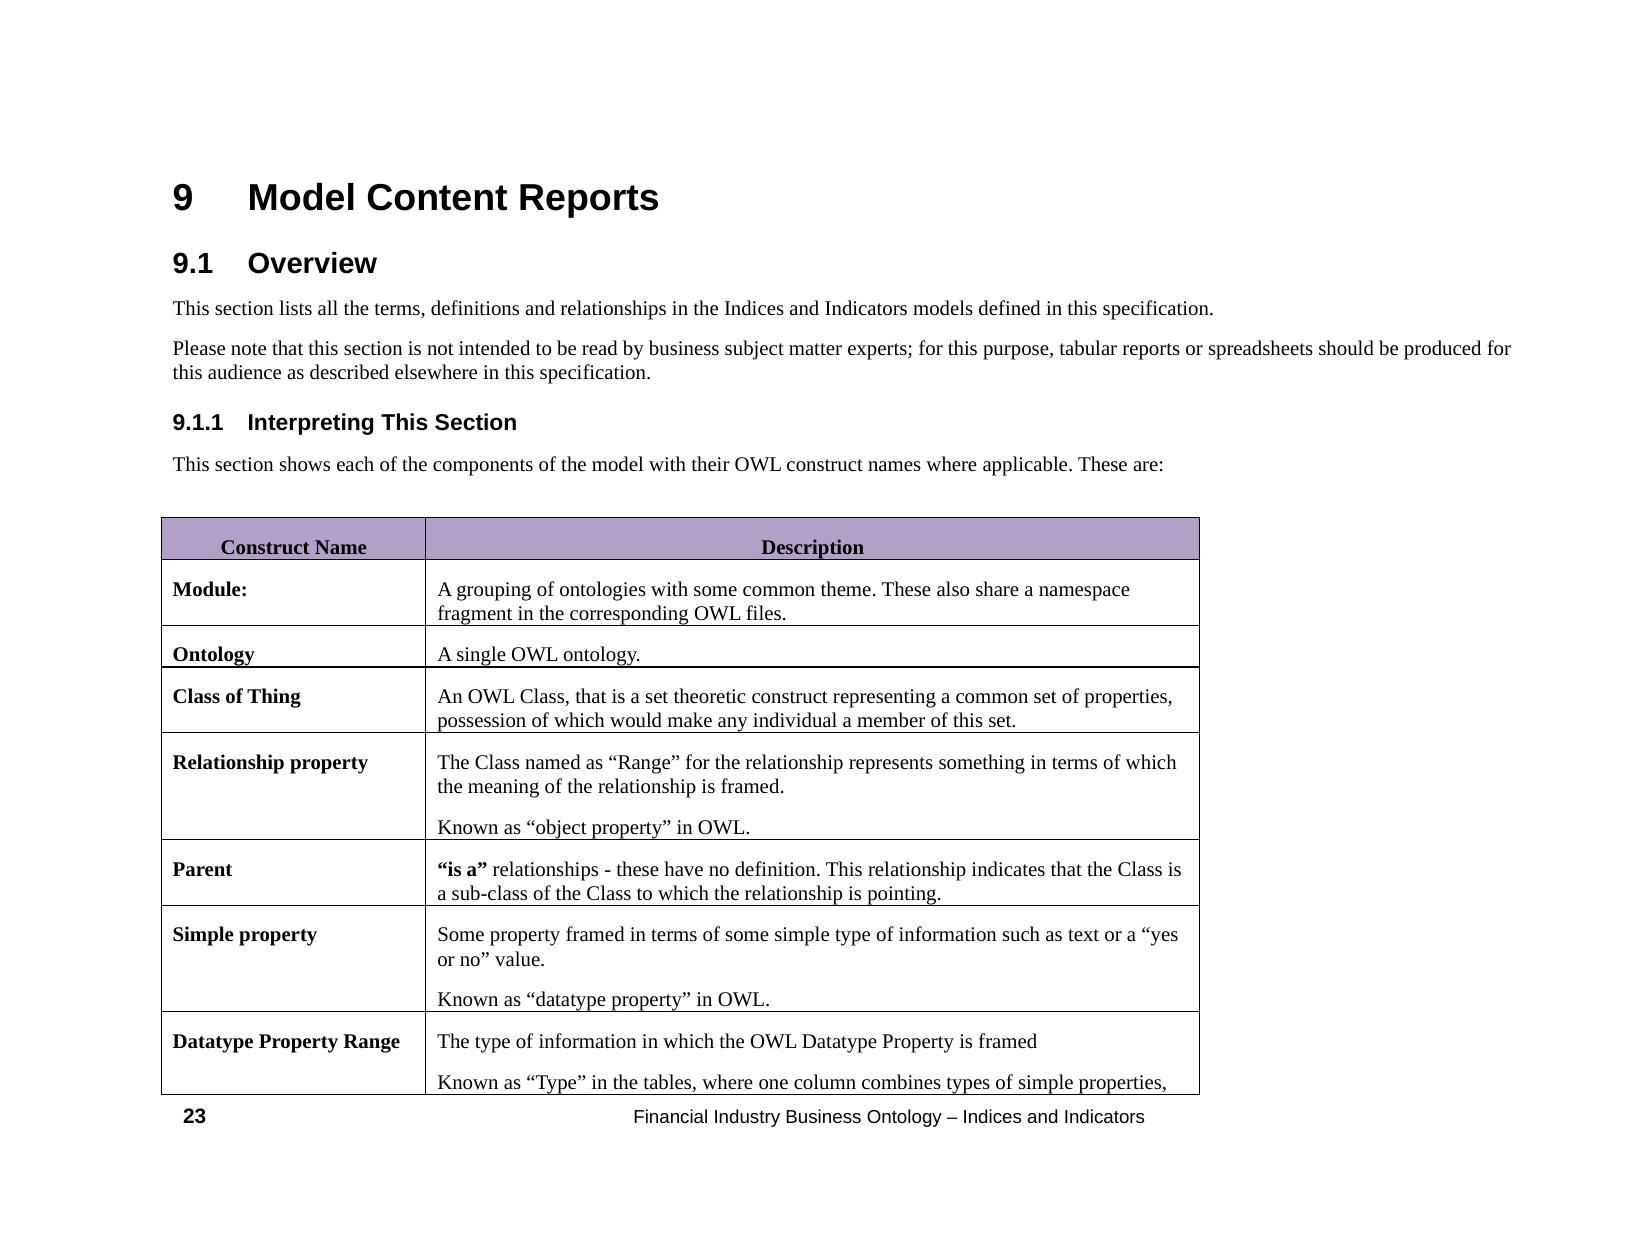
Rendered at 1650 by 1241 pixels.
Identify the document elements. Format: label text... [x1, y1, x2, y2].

table_cell Simple property [162, 906, 425, 1011]
table_cell Class of Thing [162, 668, 425, 732]
table_cell A grouping of ontologies with some common theme. These also share a namespace fragment in the corresponding OWL files. [426, 560, 1199, 625]
table_cell Parent [162, 840, 425, 905]
table_cell An OWL Class, that is a set theoretic construct representing a common set of properties, possession of which would make any individual a member of this set. [426, 668, 1199, 732]
text This section shows each of the components of the model with their OWL construct names where applicable. These are: [172, 452, 1537, 476]
subtitle 9 Model Content Reports [172, 176, 1537, 219]
text This section lists all the terms, definitions and relationships in the Indices and Indicators models defined in this specification. [172, 296, 1537, 320]
table_cell Some property framed in terms of some simple type of information such as text or a “yes or no” value. Known as “datatype property” in OWL. [426, 906, 1199, 1011]
subtitle 9.1.1 Interpreting This Section [172, 409, 1537, 436]
table_header Description [426, 518, 1199, 559]
table_cell “is a” relationships - these have no definition. This relationship indicates that the Class is a sub-class of the Class to which the relationship is pointing. [426, 840, 1199, 905]
table_cell Ontology [162, 626, 425, 666]
table_cell Module: [162, 560, 425, 625]
table_cell A single OWL ontology. [426, 626, 1199, 666]
table_cell Datatype Property Range [162, 1012, 425, 1094]
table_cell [426, 1012, 1199, 1094]
table_header Construct Name [162, 518, 425, 559]
table_cell The Class named as “Range” for the relationship represents something in terms of which the meaning of the relationship is framed. Known as “object property” in OWL. [426, 733, 1199, 839]
subtitle 9.1 Overview [172, 246, 1537, 279]
table_cell Relationship property [162, 733, 425, 839]
text Please note that this section is not intended to be read by business subject matter experts; for this purpose, tabular reports or spreadsheets should be produced for this audience as described elsewhere in this specification. [172, 336, 1537, 384]
